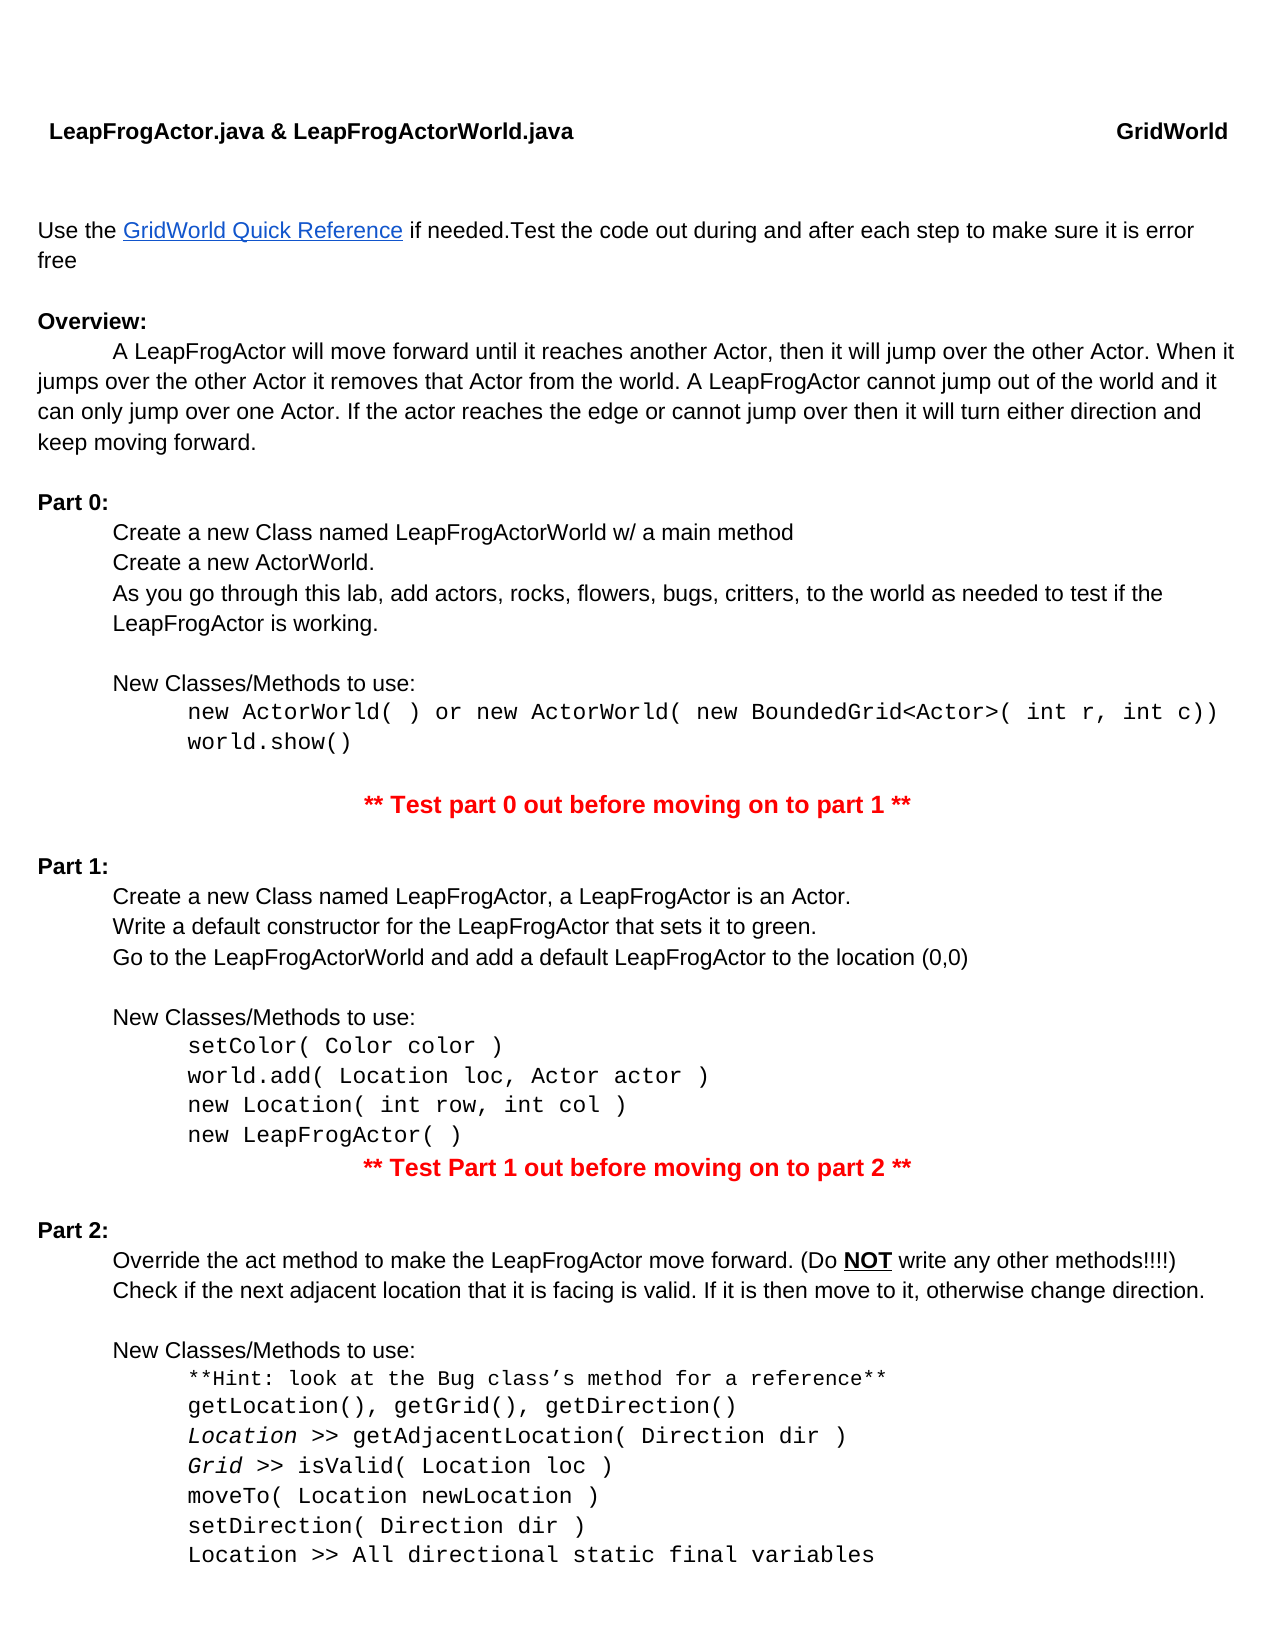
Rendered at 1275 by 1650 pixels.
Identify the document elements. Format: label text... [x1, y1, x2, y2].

text new Location( int row, int col ) [112, 1094, 1237, 1120]
text world.add( Location loc, Actor actor ) [112, 1064, 1237, 1090]
text new LeapFrogActor( ) [112, 1123, 1237, 1149]
text ** Test part 0 out before moving on to part 1 ** [37, 790, 1237, 818]
text new ActorWorld( ) or new ActorWorld( new BoundedGrid<Actor>( int r, int c)) [112, 700, 1237, 726]
text moveTo( Location newLocation ) [112, 1484, 1237, 1510]
text Write a default constructor for the LeapFrogActor that sets it to green. [37, 913, 1237, 940]
text Location >> getAdjacentLocation( Direction dir ) [112, 1424, 1237, 1451]
text Part 2: [37, 1217, 1237, 1243]
text New Classes/Methods to use: [37, 1004, 1237, 1030]
text New Classes/Methods to use: [37, 1337, 1237, 1364]
text Create a new Class named LeapFrogActorWorld w/ a main method [37, 519, 1237, 545]
text As you go through this lab, add actors, rocks, flowers, bugs, critters, to the world as needed to test if the LeapFrogActor is working. [112, 579, 1237, 636]
text Create a new ActorWorld. [37, 549, 1237, 576]
text Location >> All directional static final variables [112, 1544, 1237, 1570]
text Override the act method to make the LeapFrogActor move forward. (Do NOT write any other methods!!!!) [37, 1247, 1237, 1273]
text Part 0: [37, 489, 1237, 515]
text Check if the next adjacent location that it is facing is valid. If it is then move to it, otherwise change direction. [37, 1277, 1237, 1303]
text Create a new Class named LeapFrogActor, a LeapFrogActor is an Actor. [37, 883, 1237, 909]
text Use the GridWorld Quick Reference if needed.Test the code out during and after each step to make sure it is error free [37, 217, 1237, 273]
text ** Test Part 1 out before moving on to part 2 ** [37, 1153, 1237, 1182]
text A LeapFrogActor will move forward until it reaches another Actor, then it will jump over the other Actor. When it jumps over the other Actor it removes that Actor from the world. A LeapFrogActor cannot jump out of the world and it can only jump over one Actor. If the actor reaches the edge or cannot jump over then it will turn either direction and keep moving forward. [37, 338, 1237, 455]
text world.show() [112, 730, 1237, 756]
text **Hint: look at the Bug class’s method for a reference** [112, 1368, 1237, 1391]
text Grid >> isValid( Location loc ) [112, 1454, 1237, 1480]
text New Classes/Methods to use: [37, 670, 1237, 696]
text Part 1: [37, 853, 1237, 879]
text Go to the LeapFrogActorWorld and add a default LeapFrogActor to the location (0,0) [37, 943, 1237, 970]
text getLocation(), getGrid(), getDirection() [112, 1395, 1237, 1421]
text setDirection( Direction dir ) [112, 1514, 1237, 1540]
text Overview: [37, 308, 1237, 334]
text setColor( Color color ) [112, 1034, 1237, 1060]
